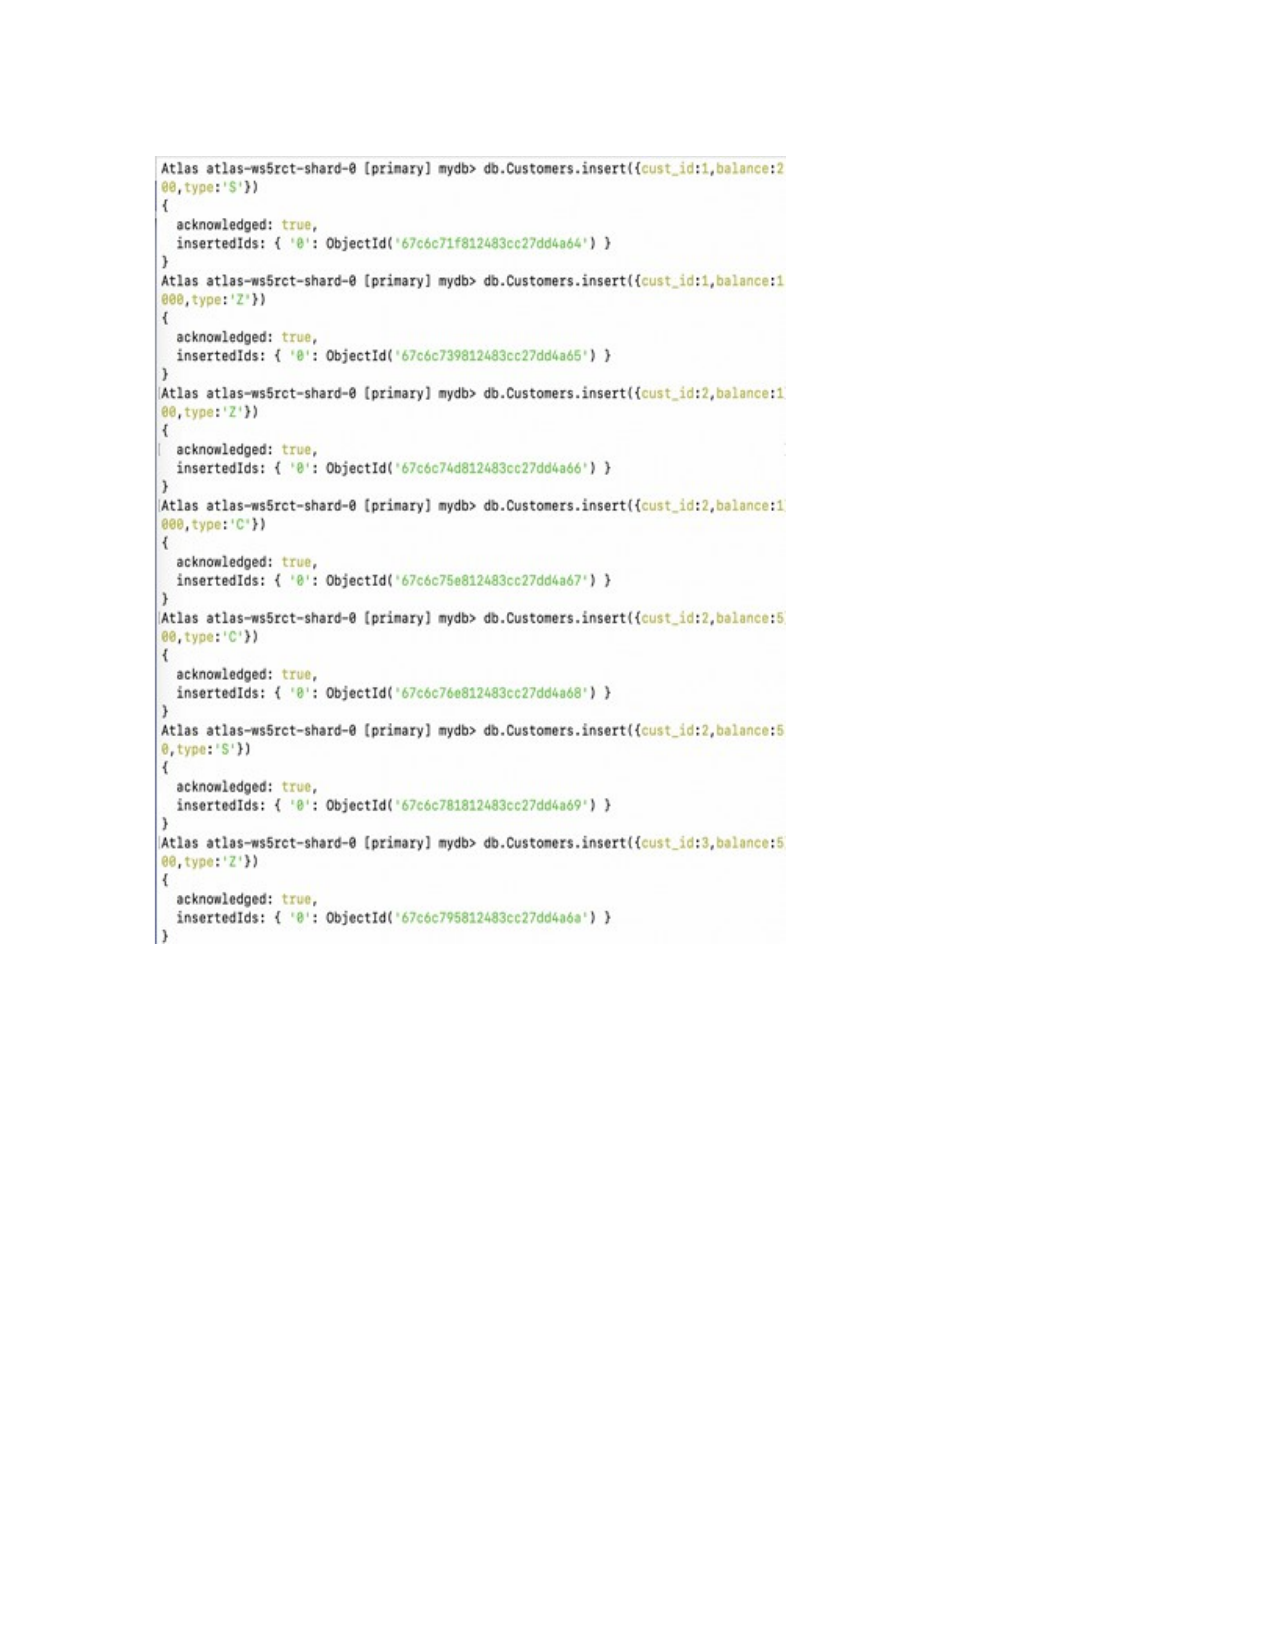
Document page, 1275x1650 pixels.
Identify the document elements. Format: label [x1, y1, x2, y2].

picture [154, 156, 786, 944]
